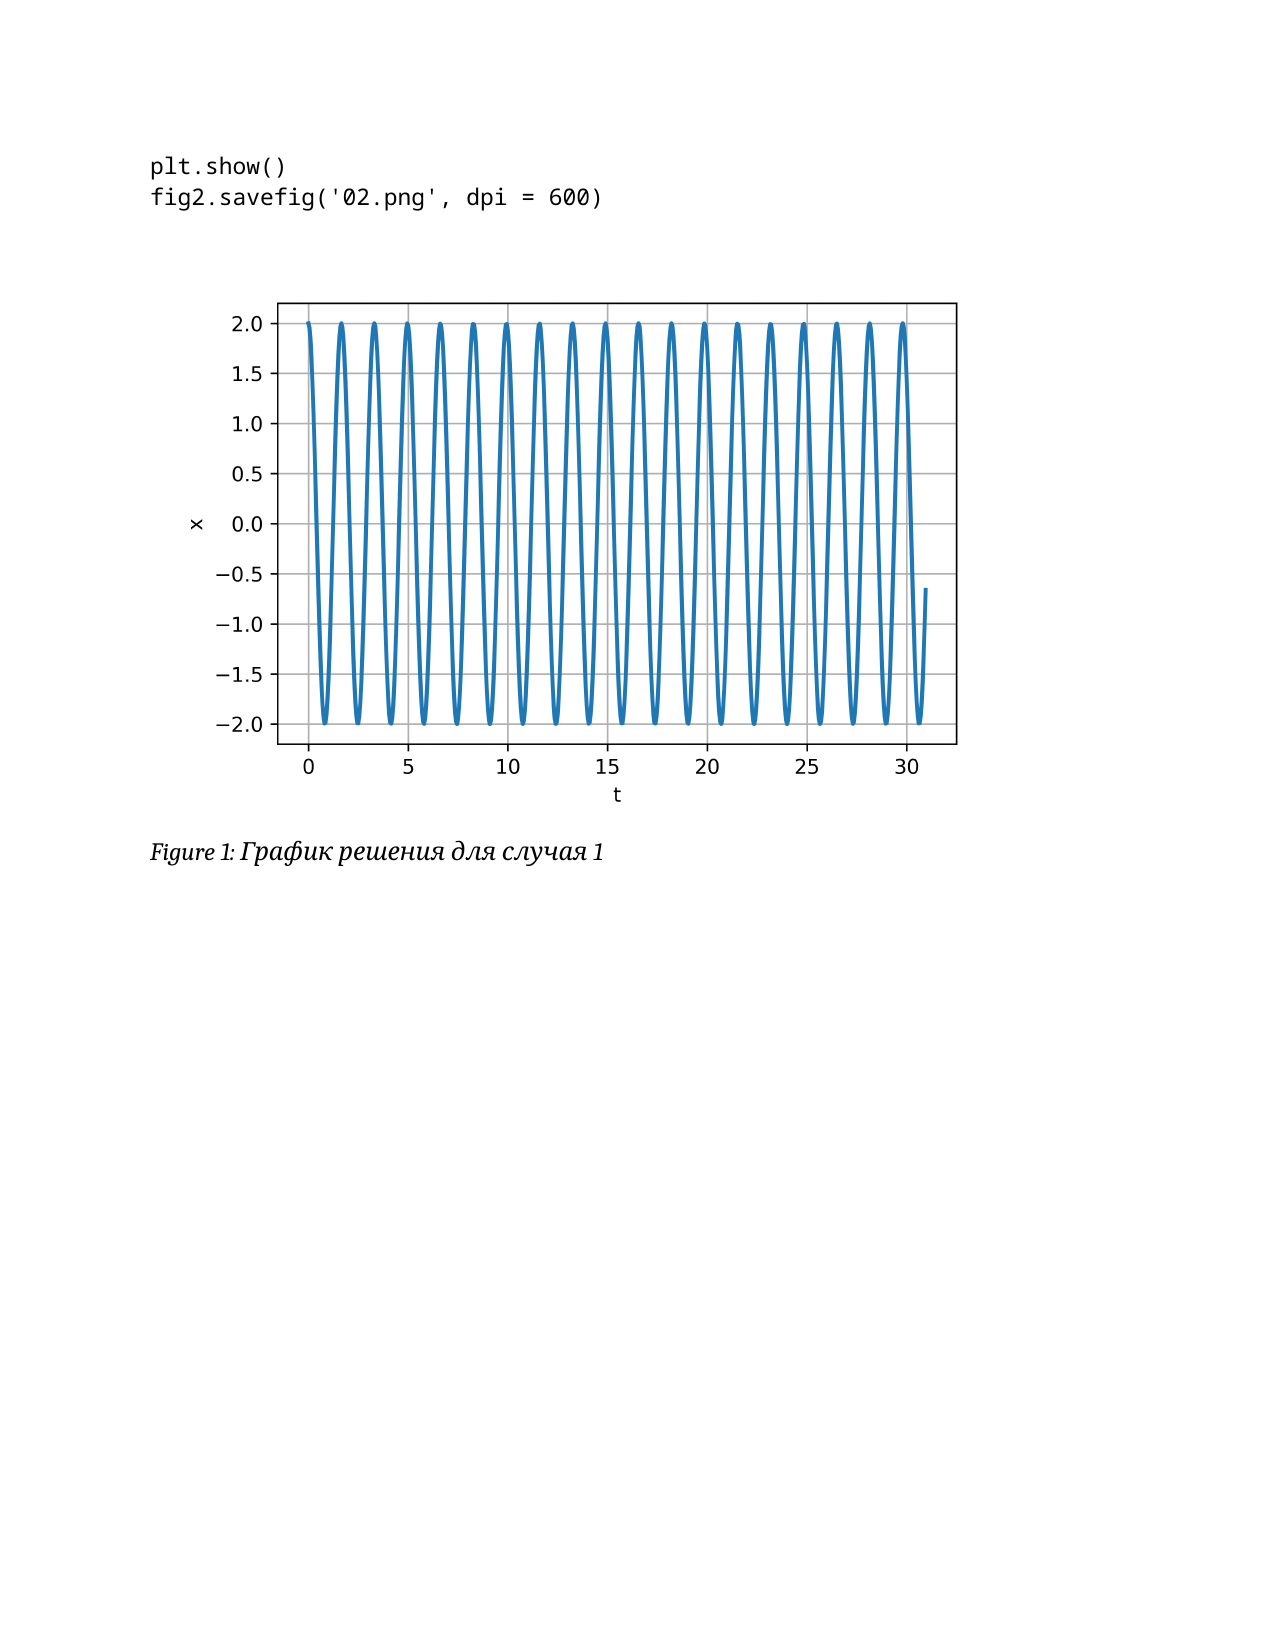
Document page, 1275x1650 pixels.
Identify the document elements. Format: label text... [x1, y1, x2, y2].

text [150, 150, 1125, 212]
picture [168, 233, 1044, 817]
text Figure 1: График решения для случая 1 [150, 837, 1125, 866]
